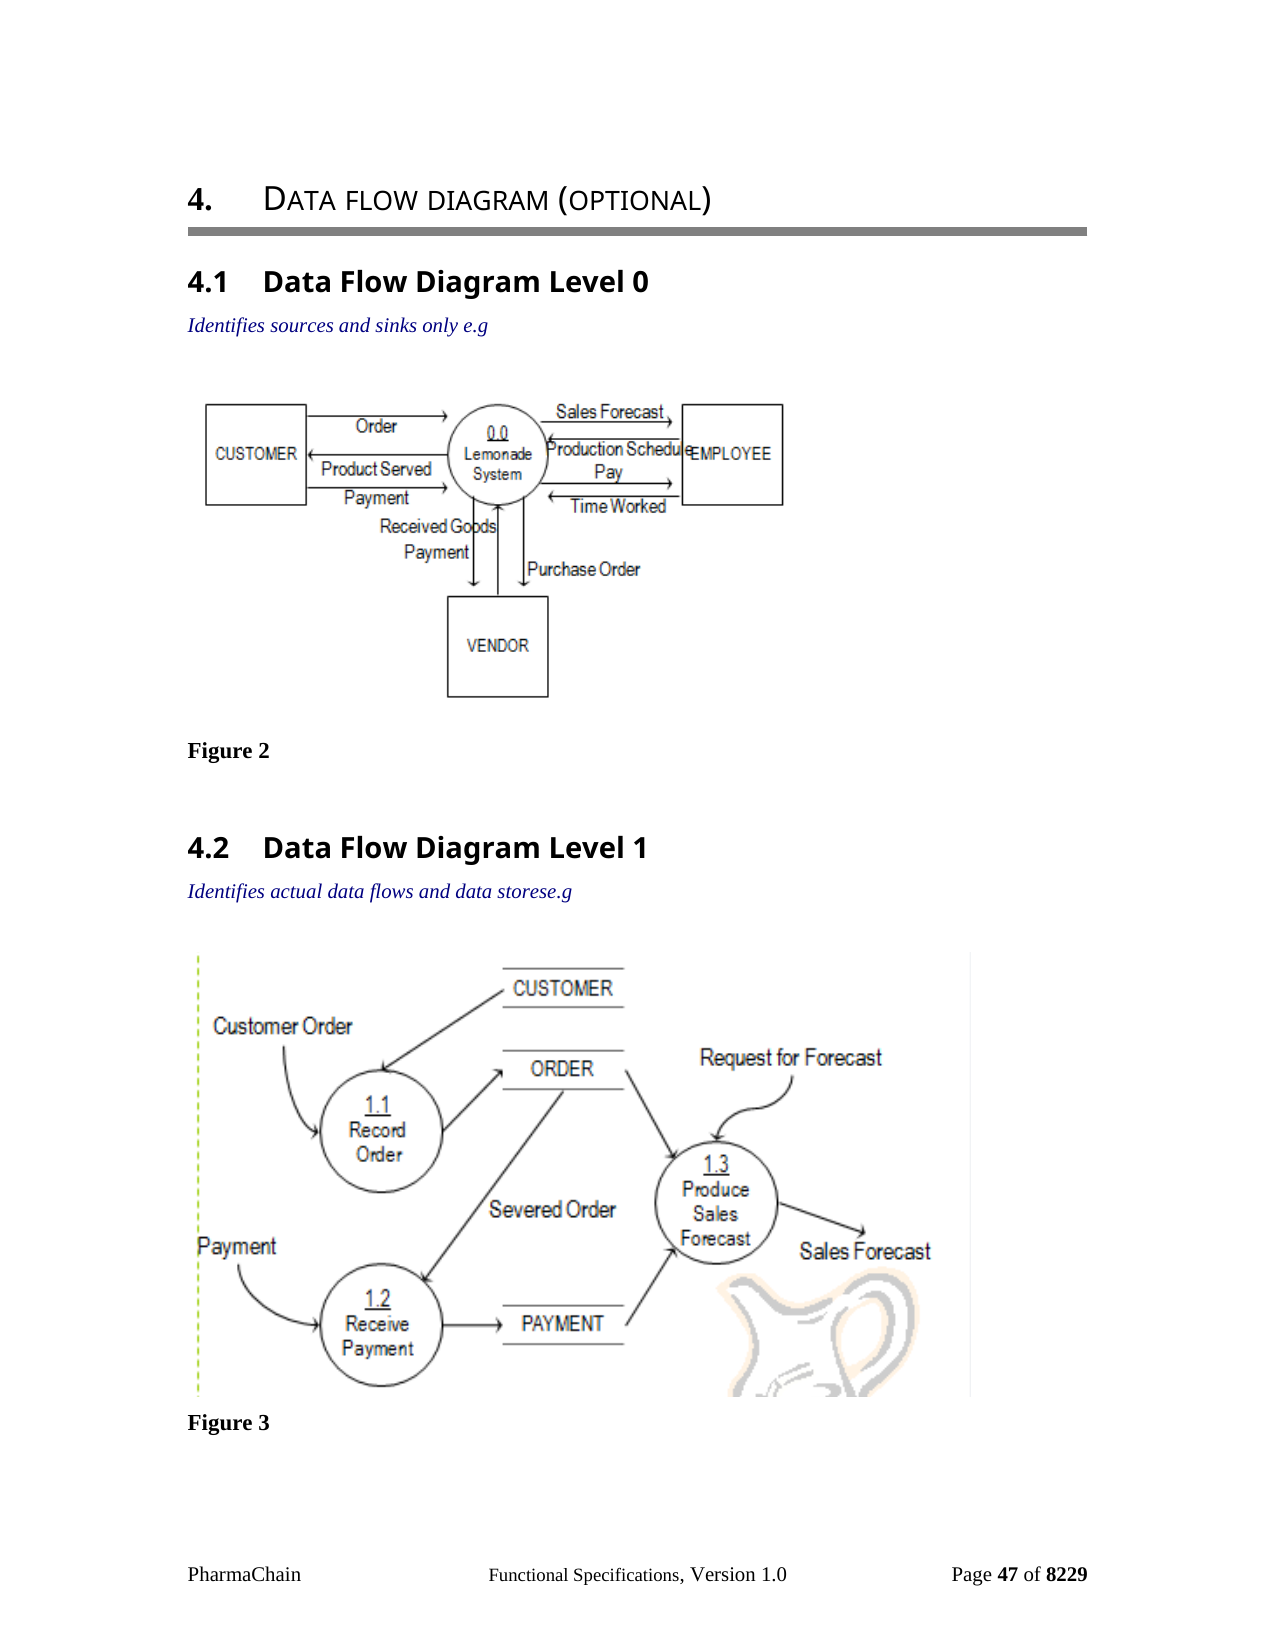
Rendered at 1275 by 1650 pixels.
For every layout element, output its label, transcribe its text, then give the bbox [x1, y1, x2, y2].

picture [187, 952, 971, 1397]
text Identifies sources and sinks only e.g [187, 313, 1087, 337]
subtitle Data flow diagram (optional) [187, 175, 1087, 236]
subtitle Data Flow Diagram Level 0 [187, 261, 1087, 301]
text Figure 3 [187, 1409, 1087, 1435]
subtitle Data Flow Diagram Level 1 [187, 827, 1087, 867]
picture [187, 388, 814, 725]
text Identifies actual data flows and data storese.g [187, 879, 1087, 903]
text Figure 2 [187, 737, 1087, 763]
